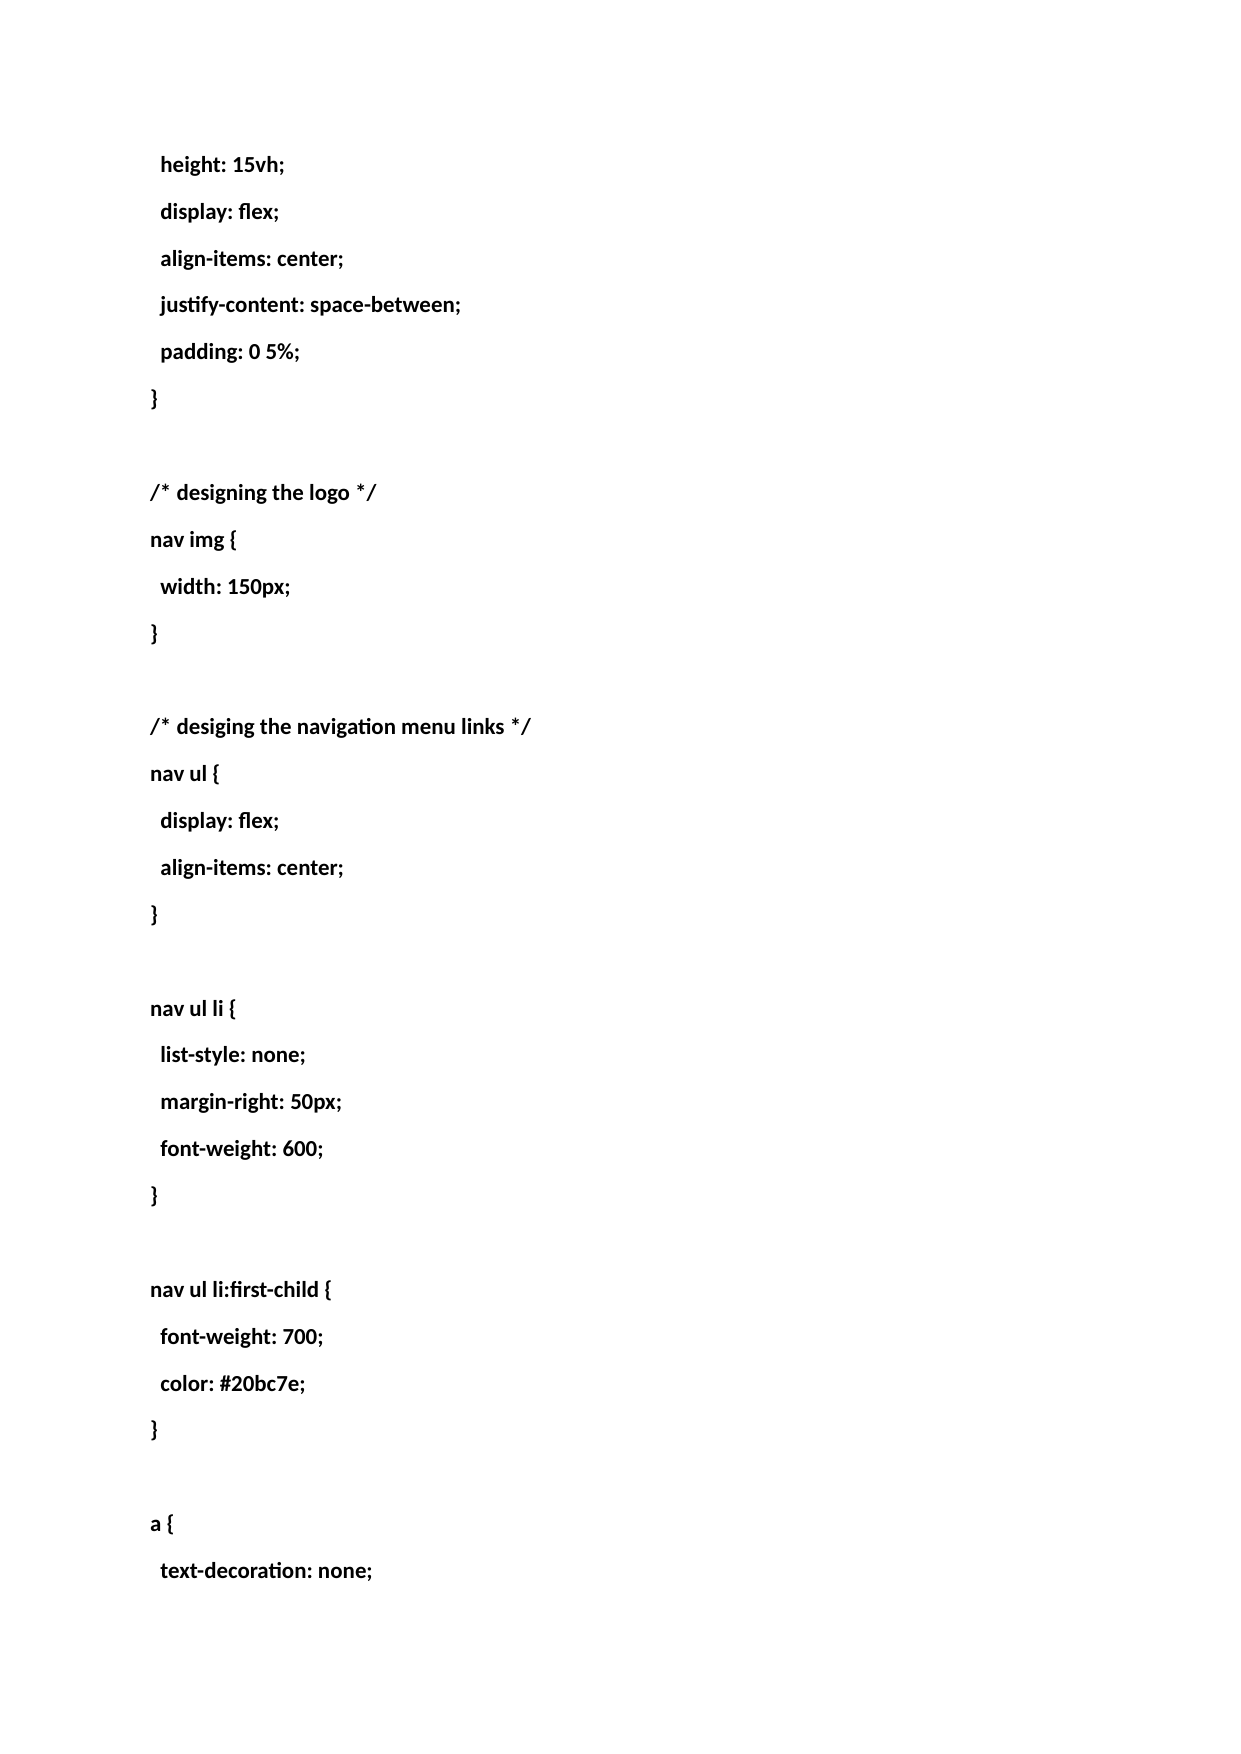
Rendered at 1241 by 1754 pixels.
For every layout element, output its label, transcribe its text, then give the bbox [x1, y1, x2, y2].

text font-weight: 600; [150, 1134, 1090, 1162]
text } [150, 384, 1090, 412]
text list-style: none; [150, 1041, 1090, 1069]
text width: 150px; [150, 572, 1090, 600]
text /* designing the logo */ [150, 478, 1090, 506]
text align-items: center; [150, 244, 1090, 272]
text display: flex; [150, 806, 1090, 834]
text nav img { [150, 525, 1090, 553]
text } [150, 619, 1090, 647]
text } [150, 1181, 1090, 1209]
text align-items: center; [150, 853, 1090, 881]
text height: 15vh; [150, 150, 1090, 178]
text font-weight: 700; [150, 1322, 1090, 1350]
text text-decoration: none; [150, 1556, 1090, 1584]
text nav ul li { [150, 994, 1090, 1022]
text } [150, 900, 1090, 928]
text justify-content: space-between; [150, 291, 1090, 319]
text display: flex; [150, 197, 1090, 225]
text a { [150, 1509, 1090, 1537]
text padding: 0 5%; [150, 337, 1090, 366]
text color: #20bc7e; [150, 1369, 1090, 1397]
text } [150, 1416, 1090, 1444]
text nav ul li:first-child { [150, 1275, 1090, 1303]
text /* desiging the navigation menu links */ [150, 712, 1090, 741]
text margin-right: 50px; [150, 1087, 1090, 1116]
text nav ul { [150, 759, 1090, 787]
